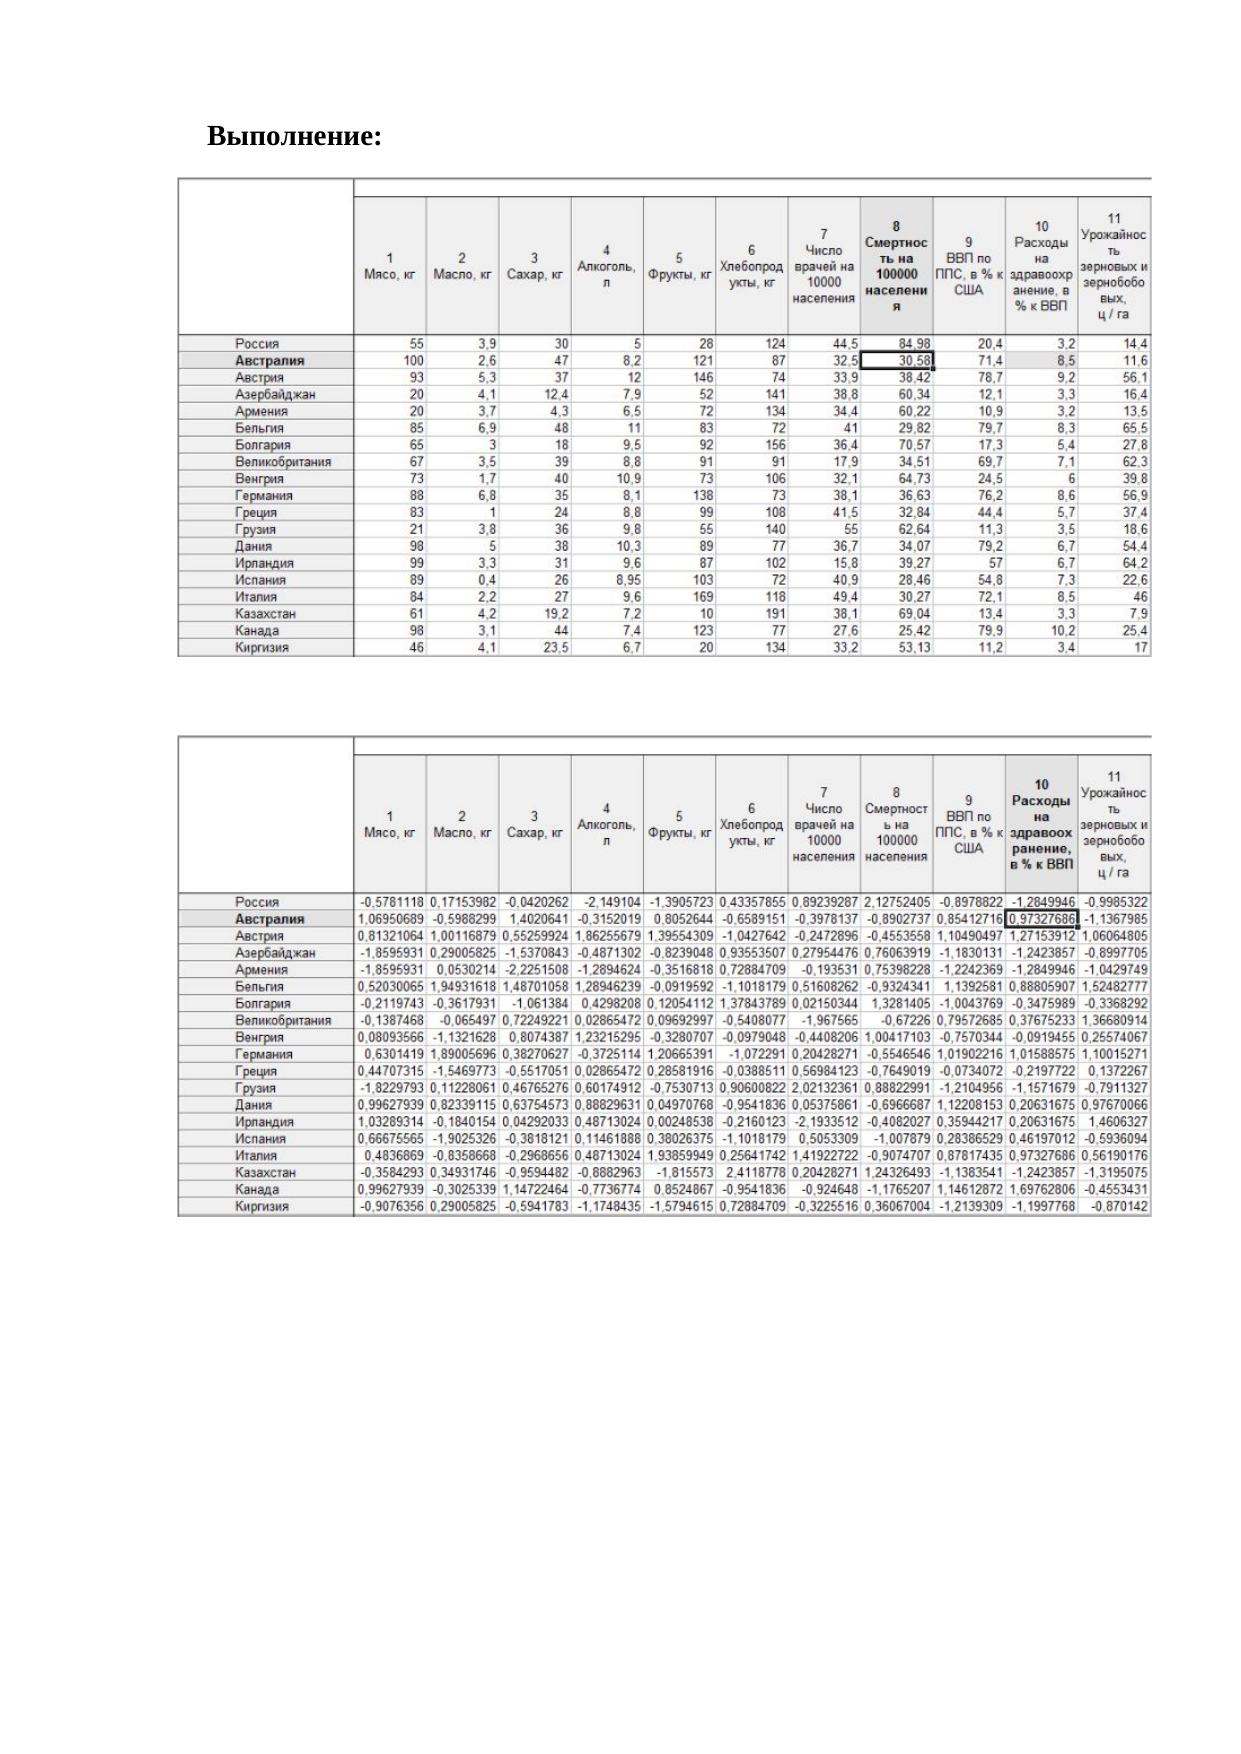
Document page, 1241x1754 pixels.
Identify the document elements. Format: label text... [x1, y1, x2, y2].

text Выполнение: [177, 118, 1152, 152]
picture [177, 177, 1152, 657]
picture [177, 735, 1152, 1217]
